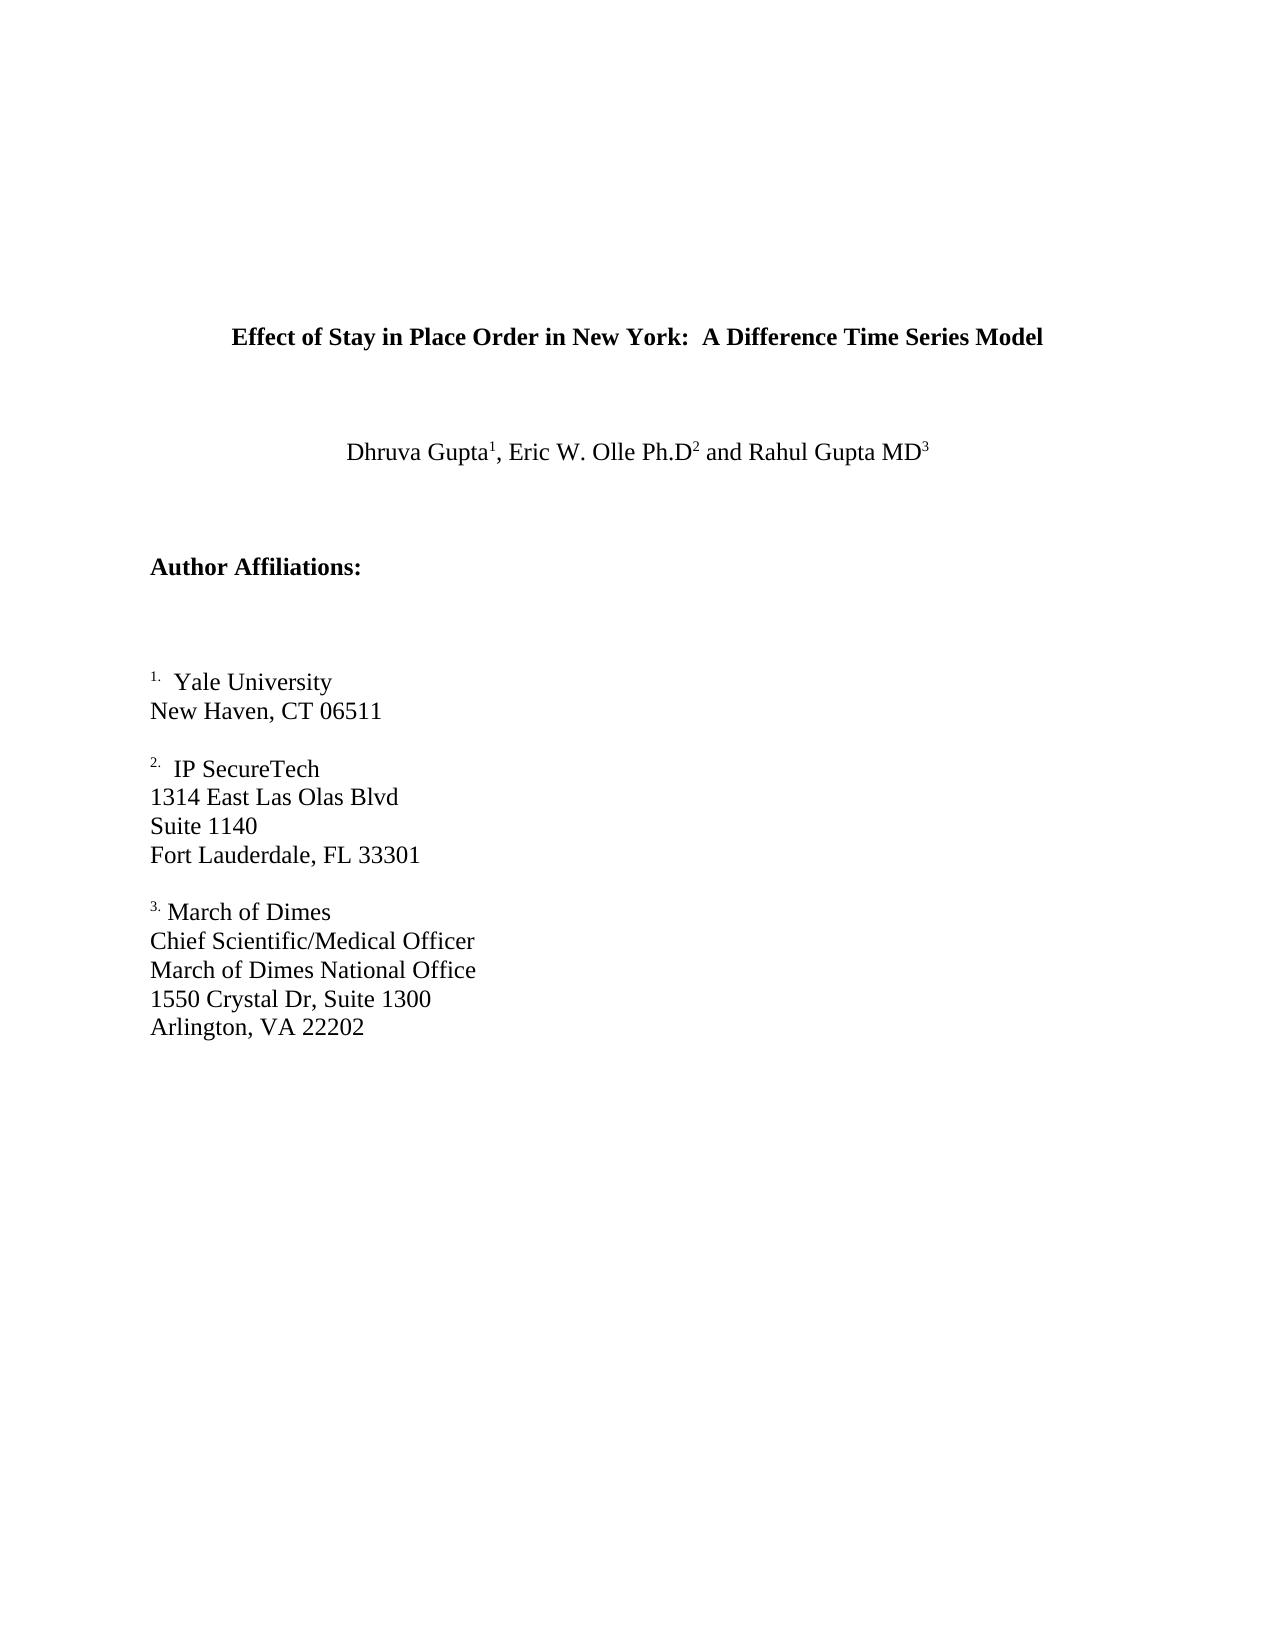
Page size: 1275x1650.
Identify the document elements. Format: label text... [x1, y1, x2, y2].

text 3. March of Dimes [150, 897, 1125, 926]
text March of Dimes National Office [150, 955, 1125, 984]
text Effect of Stay in Place Order in New York: A Difference Time Series Model [150, 322, 1125, 351]
text Dhruva Gupta1, Eric W. Olle Ph.D2 and Rahul Gupta MD3 [150, 437, 1125, 466]
text Chief Scientific/Medical Officer [150, 926, 1125, 955]
text 1. Yale University [150, 667, 1125, 696]
text Suite 1140 [150, 811, 1125, 840]
text 1550 Crystal Dr, Suite 1300 [150, 984, 1125, 1012]
text Arlington, VA 22202 [150, 1012, 1125, 1041]
text 1314 East Las Olas Blvd [150, 782, 1125, 811]
text New Haven, CT 06511 [150, 696, 1125, 725]
text Fort Lauderdale, FL 33301 [150, 840, 1125, 869]
text Author Affiliations: [150, 552, 1125, 581]
text 2. IP SecureTech [150, 754, 1125, 782]
